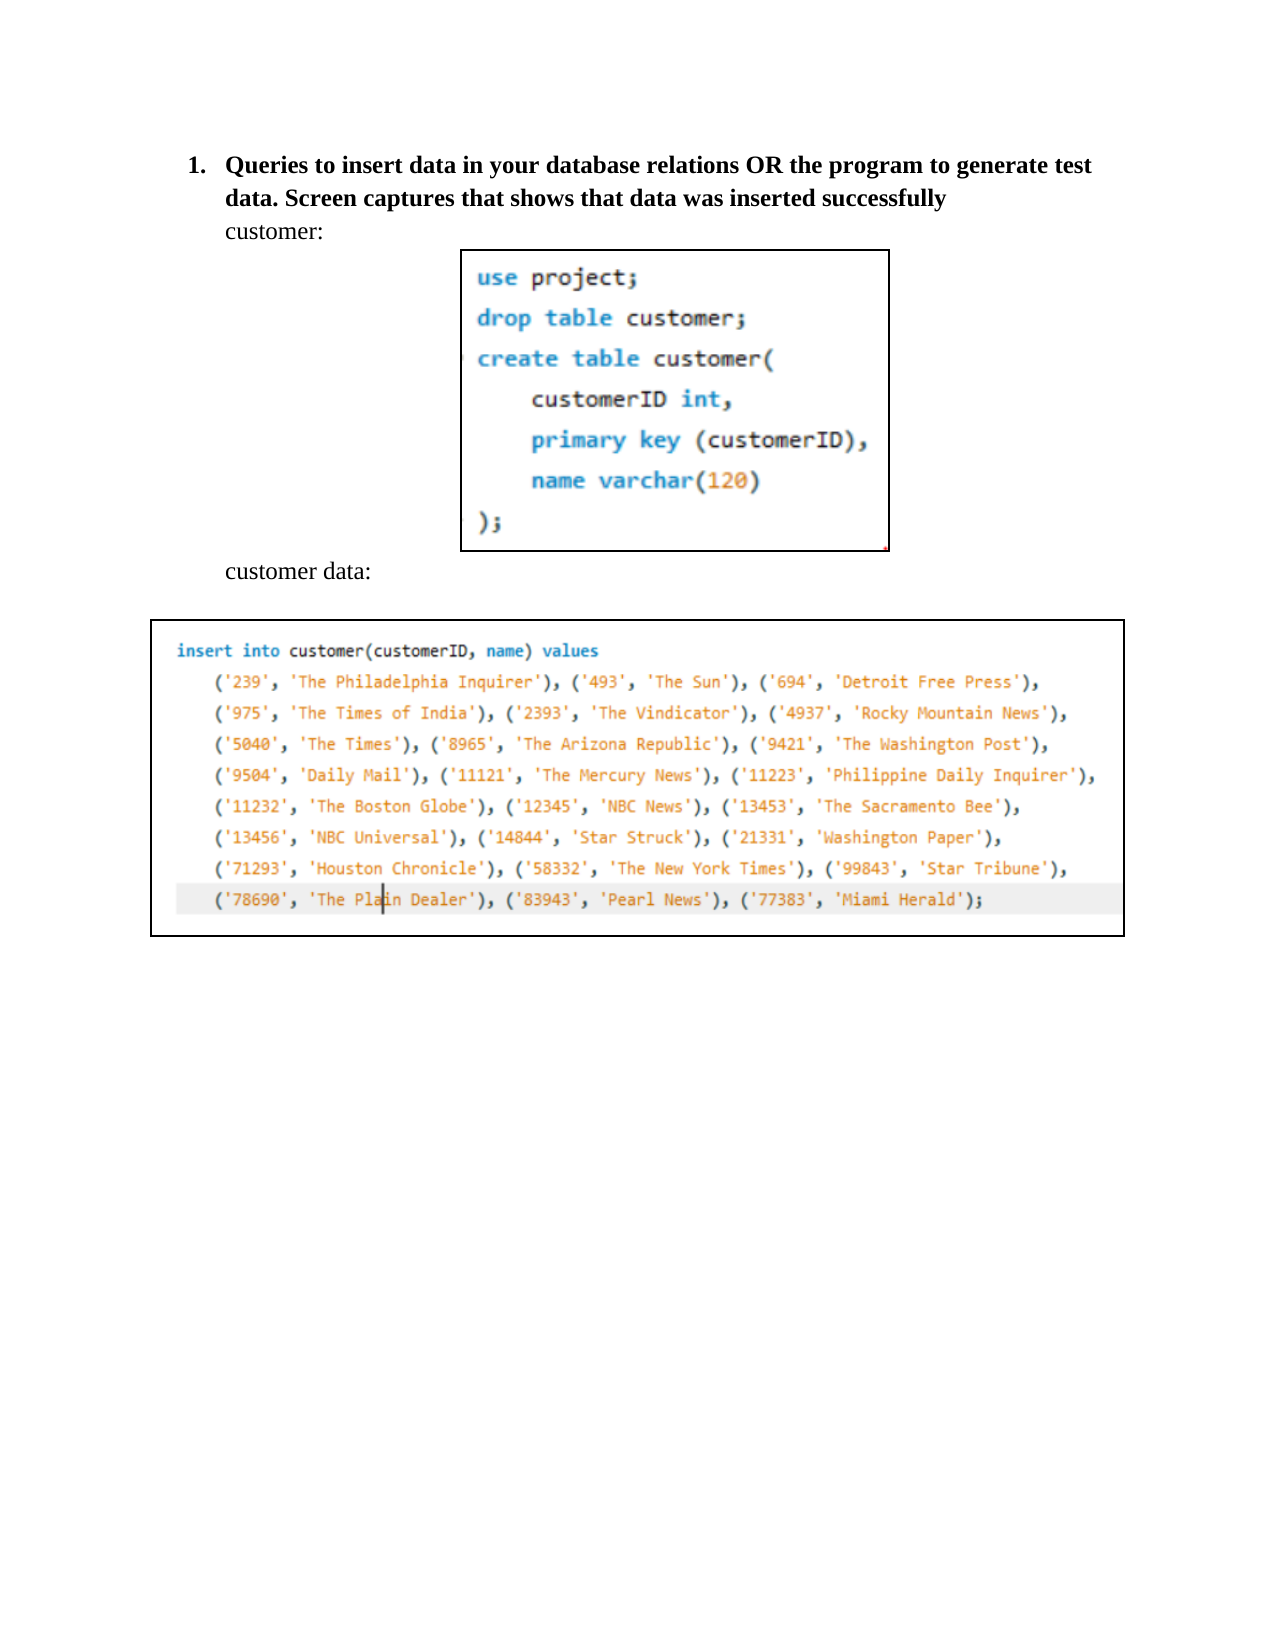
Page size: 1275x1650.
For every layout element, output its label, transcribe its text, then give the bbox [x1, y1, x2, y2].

text customer: [225, 216, 1125, 245]
picture [462, 251, 888, 550]
picture [152, 621, 1123, 935]
list Queries to insert data in your database relations OR the program to generate test data. Screen captures that shows that data was inserted successfully [187, 150, 1125, 212]
text customer data: [150, 556, 1125, 585]
